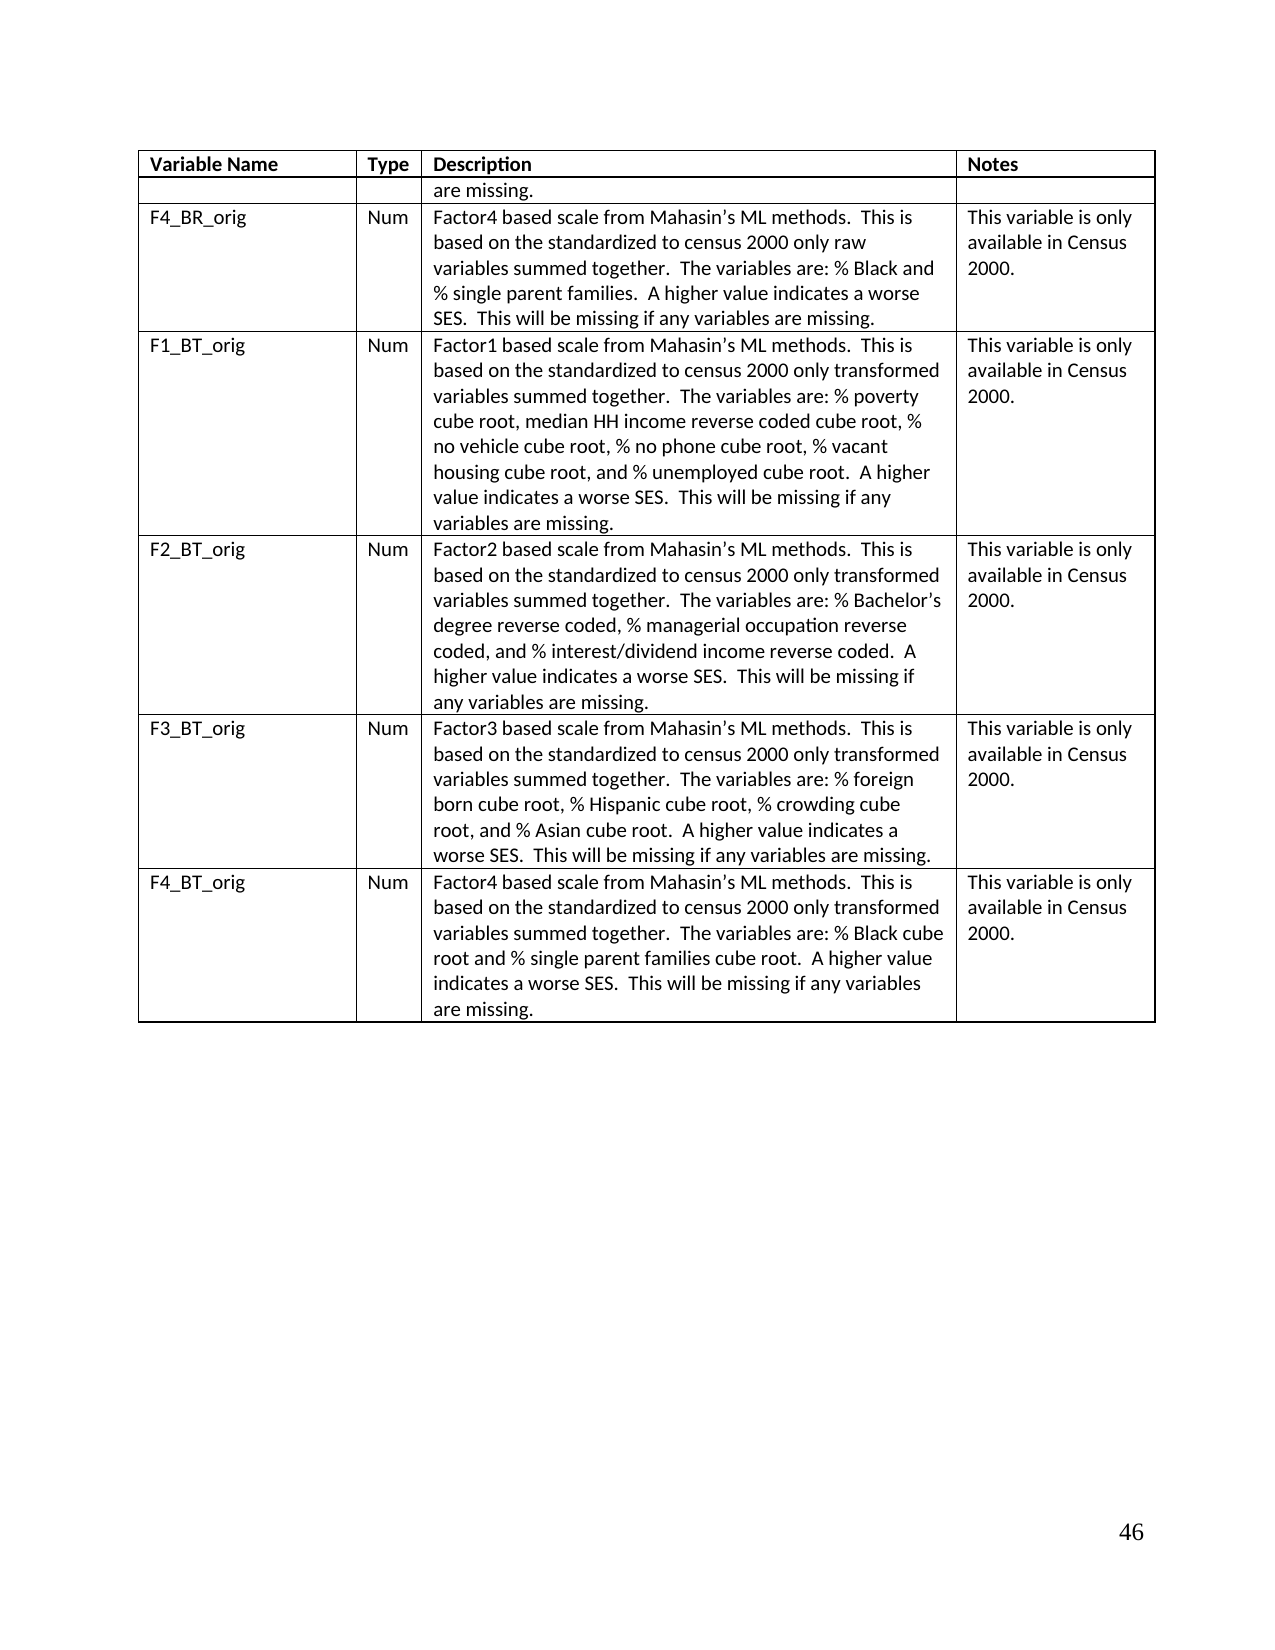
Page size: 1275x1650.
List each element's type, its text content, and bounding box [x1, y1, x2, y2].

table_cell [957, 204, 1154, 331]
table_header Type [357, 151, 421, 176]
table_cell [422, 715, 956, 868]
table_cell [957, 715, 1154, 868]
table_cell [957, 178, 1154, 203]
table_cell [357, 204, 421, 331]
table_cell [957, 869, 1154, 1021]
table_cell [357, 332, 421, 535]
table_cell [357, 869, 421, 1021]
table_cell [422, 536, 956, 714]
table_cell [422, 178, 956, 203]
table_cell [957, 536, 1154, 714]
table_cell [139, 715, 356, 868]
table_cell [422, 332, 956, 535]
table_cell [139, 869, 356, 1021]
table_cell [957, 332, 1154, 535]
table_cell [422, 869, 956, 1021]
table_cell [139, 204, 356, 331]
table_header Variable Name [139, 151, 356, 176]
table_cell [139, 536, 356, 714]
table_header Description [422, 151, 956, 176]
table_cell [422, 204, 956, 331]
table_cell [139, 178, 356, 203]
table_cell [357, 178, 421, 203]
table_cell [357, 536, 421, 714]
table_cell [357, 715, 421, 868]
table_header Notes [957, 151, 1154, 176]
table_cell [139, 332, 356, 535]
